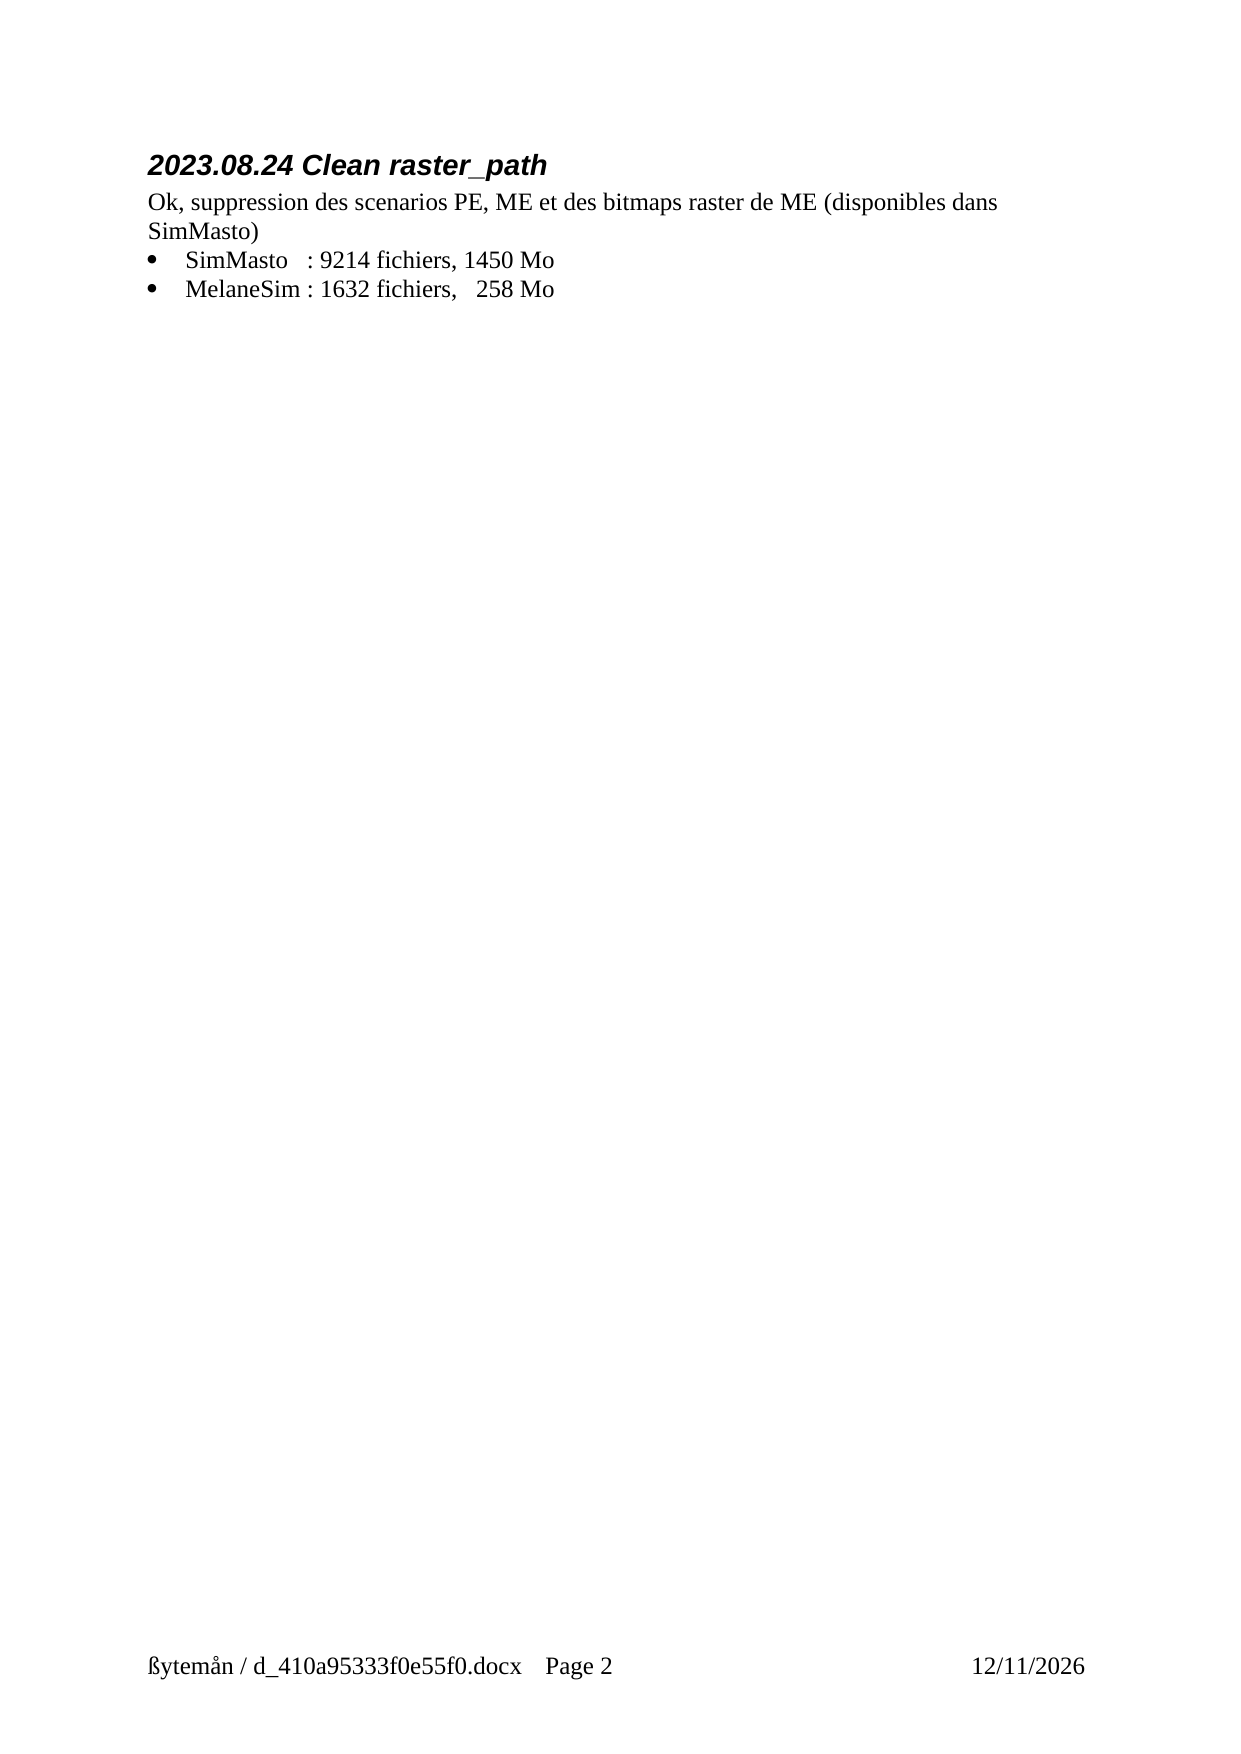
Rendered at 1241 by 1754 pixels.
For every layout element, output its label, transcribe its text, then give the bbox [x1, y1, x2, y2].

list MelaneSim : 1632 fichiers, 258 Mo [148, 274, 1093, 302]
text Ok, suppression des scenarios PE, ME et des bitmaps raster de ME (disponibles dans SimMasto) [148, 187, 1093, 245]
list SimMasto : 9214 fichiers, 1450 Mo [148, 245, 1093, 274]
subtitle 2023.08.24 Clean raster_path [148, 148, 1093, 181]
